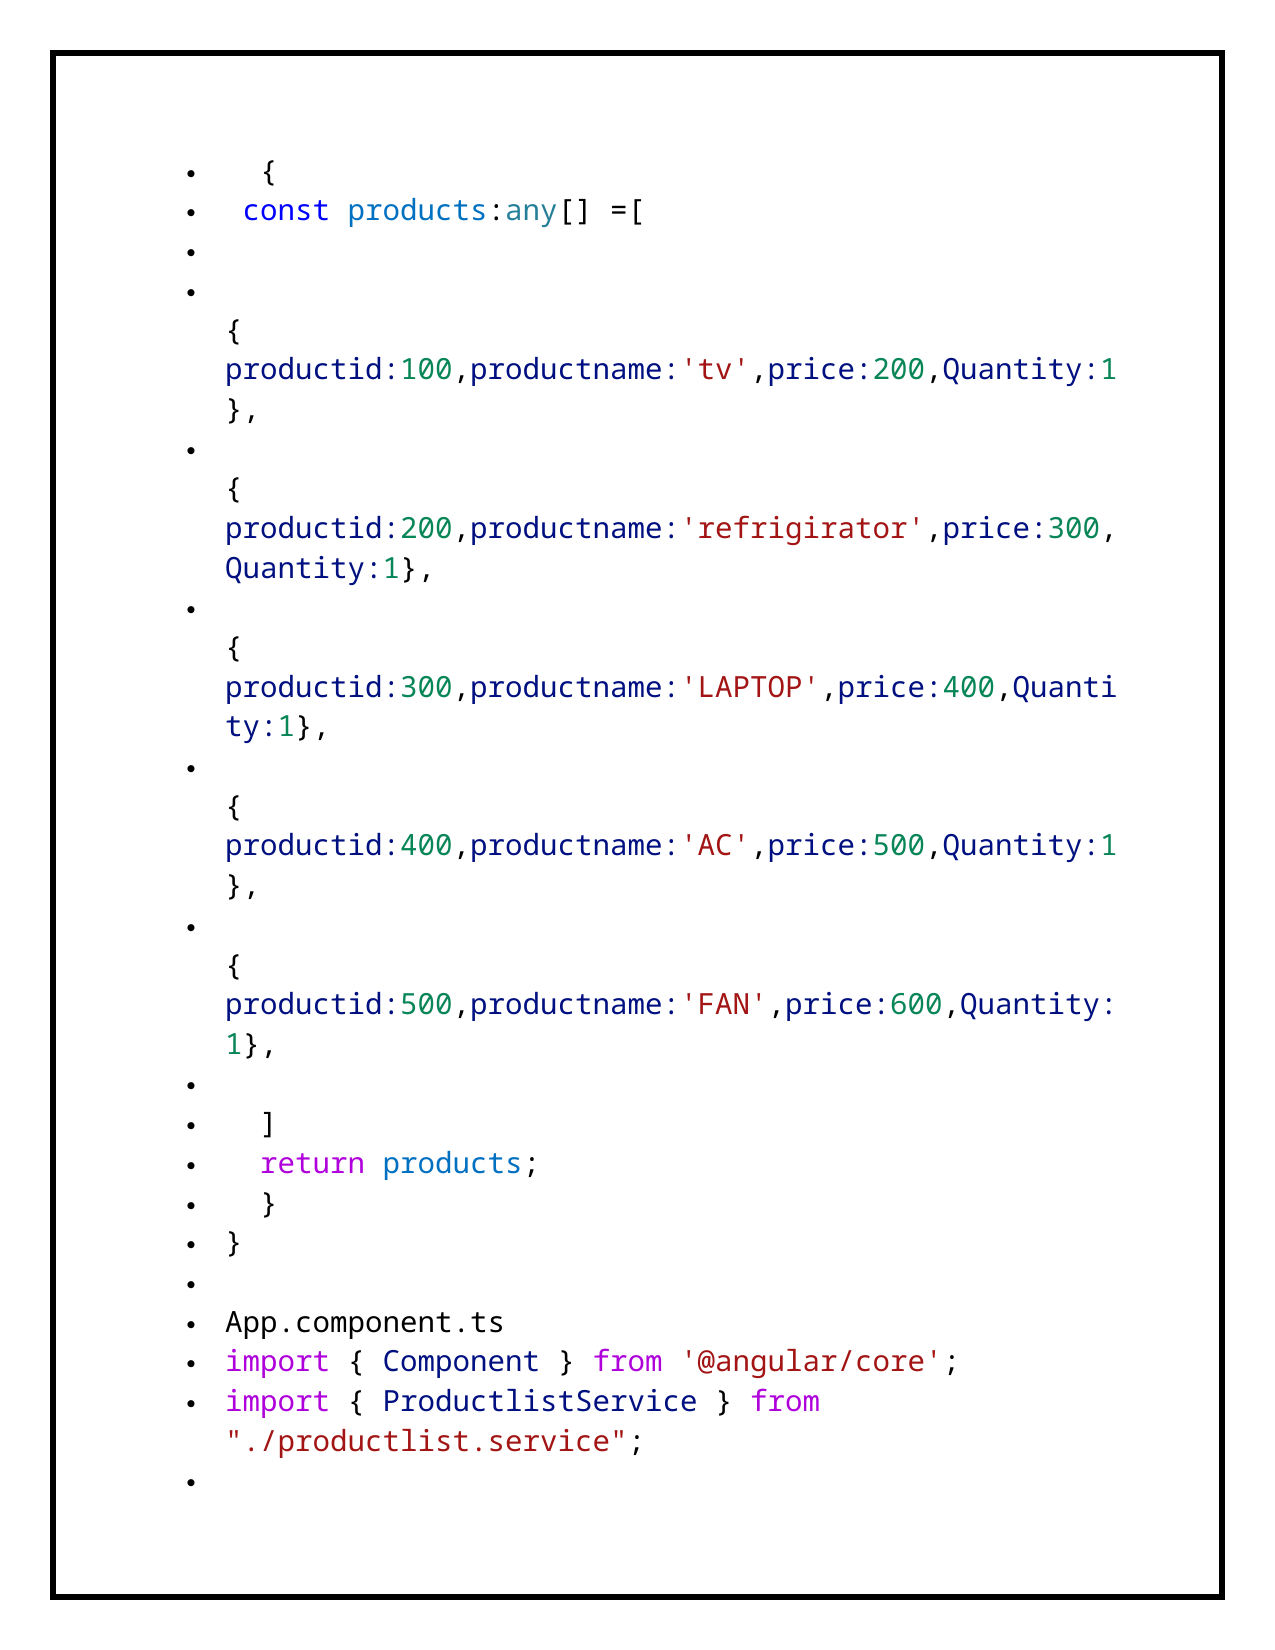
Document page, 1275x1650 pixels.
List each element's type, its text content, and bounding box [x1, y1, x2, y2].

list {productid:100,productname:'tv',price:200,Quantity:1}, [187, 269, 1125, 428]
list } [187, 1182, 1125, 1222]
list App.component.ts [187, 1301, 1125, 1341]
list {productid:500,productname:'FAN',price:600,Quantity:1}, [187, 904, 1125, 1063]
list {productid:400,productname:'AC',price:500,Quantity:1}, [187, 745, 1125, 904]
list return products; [187, 1142, 1125, 1182]
list {productid:300,productname:'LAPTOP',price:400,Quantity:1}, [187, 587, 1125, 745]
list import { Component } from '@angular/core'; [187, 1341, 1125, 1380]
list {productid:200,productname:'refrigirator',price:300,Quantity:1}, [187, 428, 1125, 587]
list const products:any[] =[ [187, 190, 1125, 229]
list { [187, 150, 1125, 190]
list } [187, 1222, 1125, 1261]
list import { ProductlistService } from "./productlist.service"; [187, 1380, 1125, 1460]
list ] [187, 1102, 1125, 1142]
